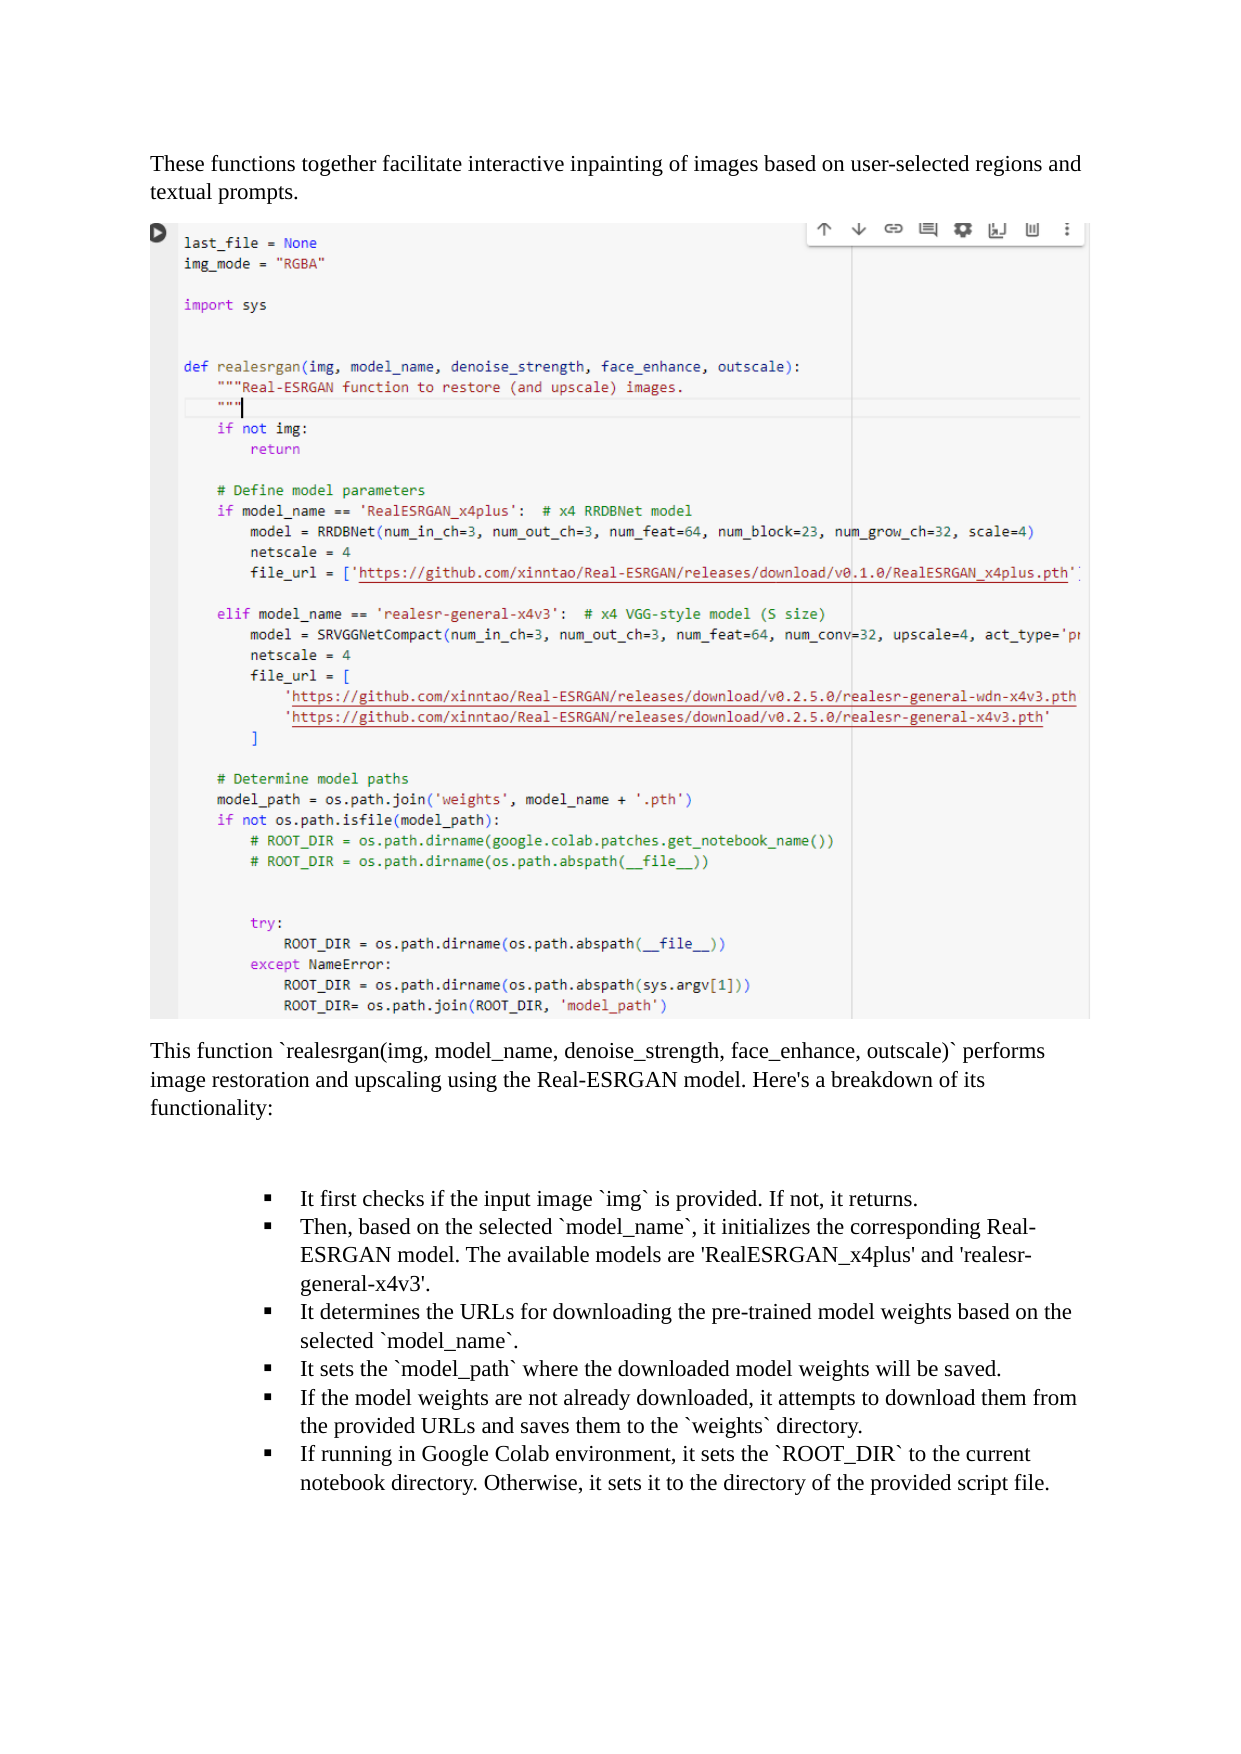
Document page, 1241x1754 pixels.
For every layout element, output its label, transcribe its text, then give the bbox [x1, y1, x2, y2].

list Then, based on the selected `model_name`, it initializes the corresponding Real-ESRGAN model. The available models are 'RealESRGAN_x4plus' and 'realesr-general-x4v3'. [262, 1213, 1090, 1296]
list It sets the `model_path` where the downloaded model weights will be saved. [262, 1355, 1090, 1382]
list It determines the URLs for downloading the pre-trained model weights based on the selected `model_name`. [262, 1298, 1090, 1353]
text This function `realesrgan(img, model_name, denoise_strength, face_enhance, outscale)` performs image restoration and upscaling using the Real-ESRGAN model. Here's a breakdown of its functionality: [150, 1037, 1090, 1121]
list It first checks if the input image `img` is provided. If not, it returns. [262, 1184, 1090, 1211]
list If the model weights are not already downloaded, it attempts to download them from the provided URLs and saves them to the `weights` directory. [262, 1384, 1090, 1438]
picture [150, 223, 1091, 1019]
text These functions together facilitate interactive inpainting of images based on user-selected regions and textual prompts. [150, 150, 1090, 205]
list If running in Google Colab environment, it sets the `ROOT_DIR` to the current notebook directory. Otherwise, it sets it to the directory of the provided script file. [262, 1441, 1090, 1495]
